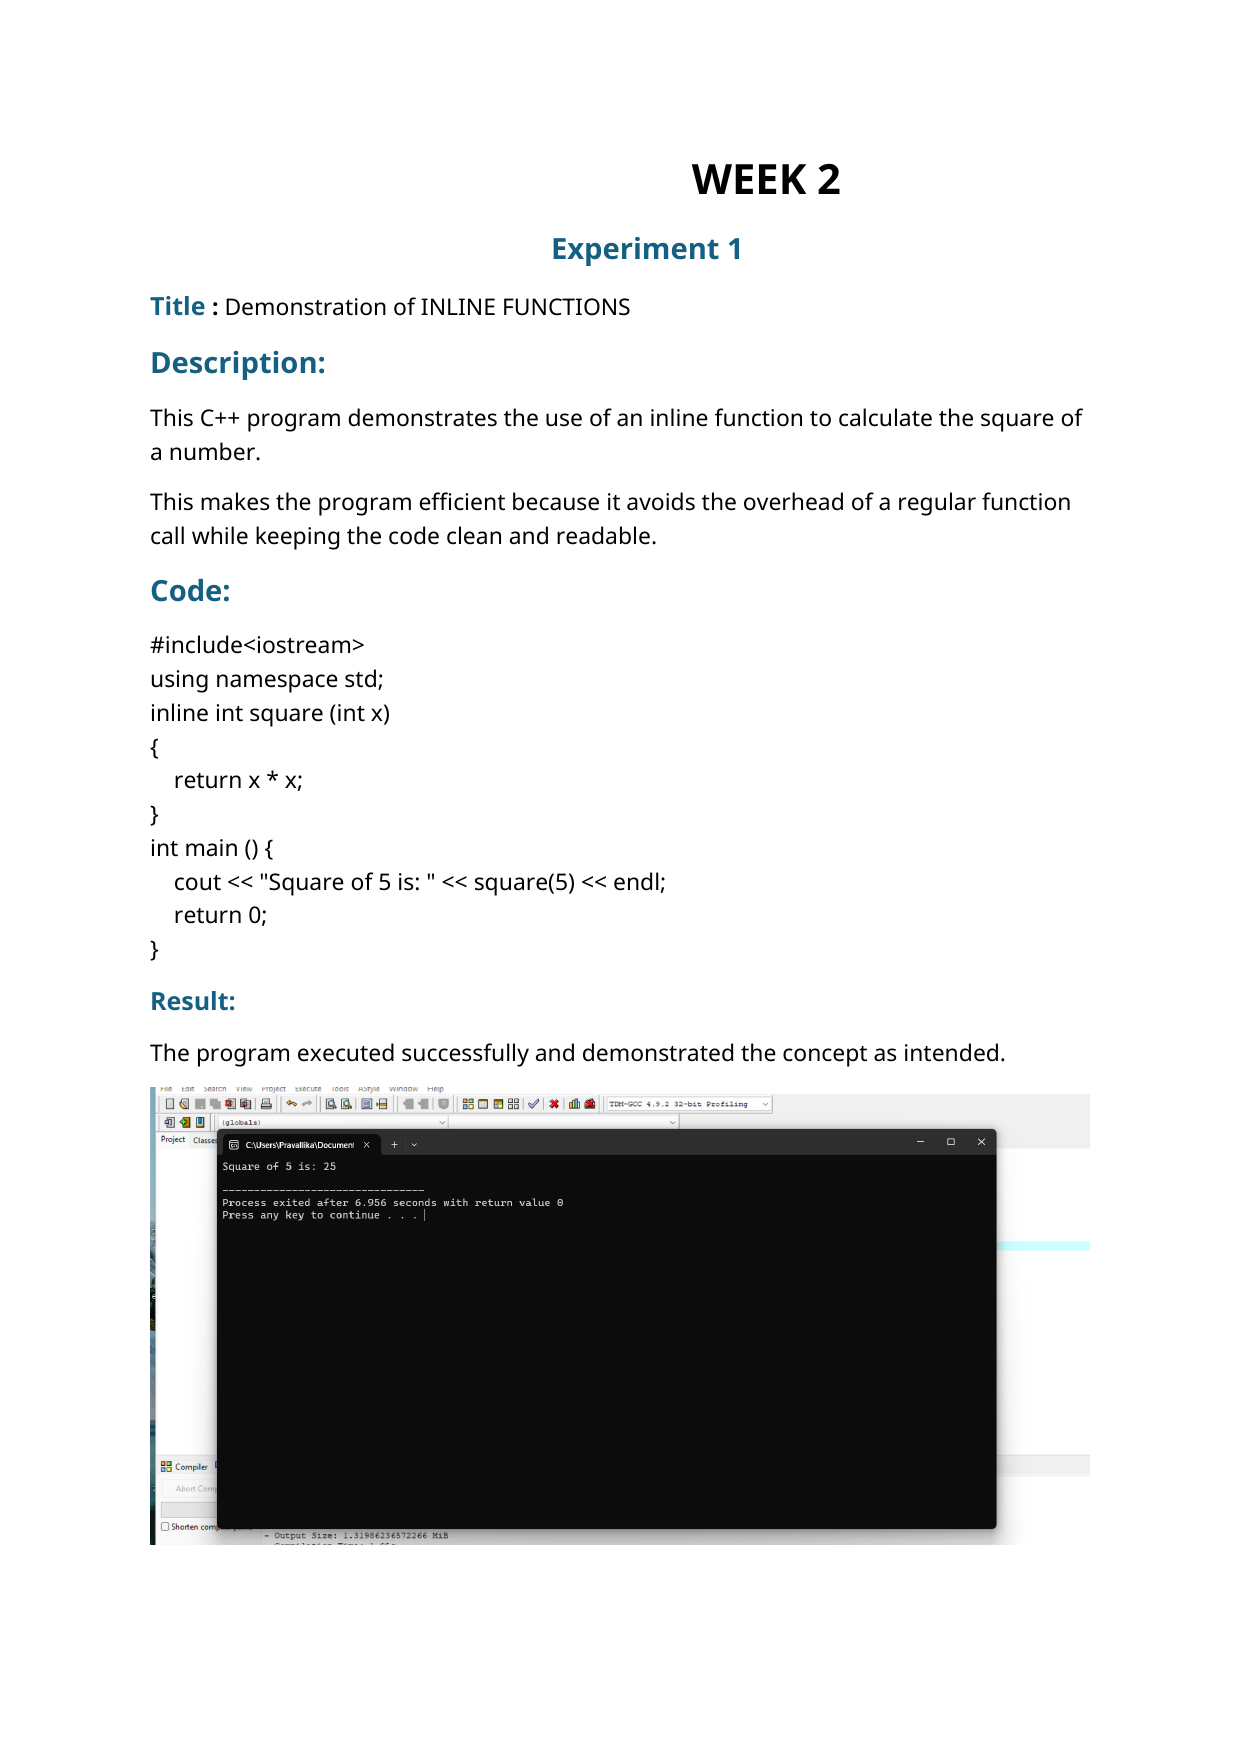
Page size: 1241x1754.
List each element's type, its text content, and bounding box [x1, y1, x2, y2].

text Description: [150, 342, 1090, 382]
text This C++ program demonstrates the use of an inline function to calculate the square of a number. [150, 402, 1090, 467]
text Title : Demonstration of INLINE FUNCTIONS [150, 289, 1090, 323]
text This makes the program efficient because it avoids the overhead of a regular function call while keeping the code clean and readable. [150, 486, 1090, 551]
text Experiment 1 [150, 228, 1090, 268]
text Code: [150, 570, 1090, 610]
text WEEK 2 [150, 150, 1090, 207]
text #include<iostream> using namespace std; inline int square (int x) { return x * x; } int main () { cout << "Square of 5 is: " << square(5) << endl; return 0; } [150, 629, 1090, 964]
picture [150, 1087, 1091, 1545]
text The program executed successfully and demonstrated the concept as intended. [150, 1037, 1090, 1068]
text Result: [150, 984, 1090, 1018]
